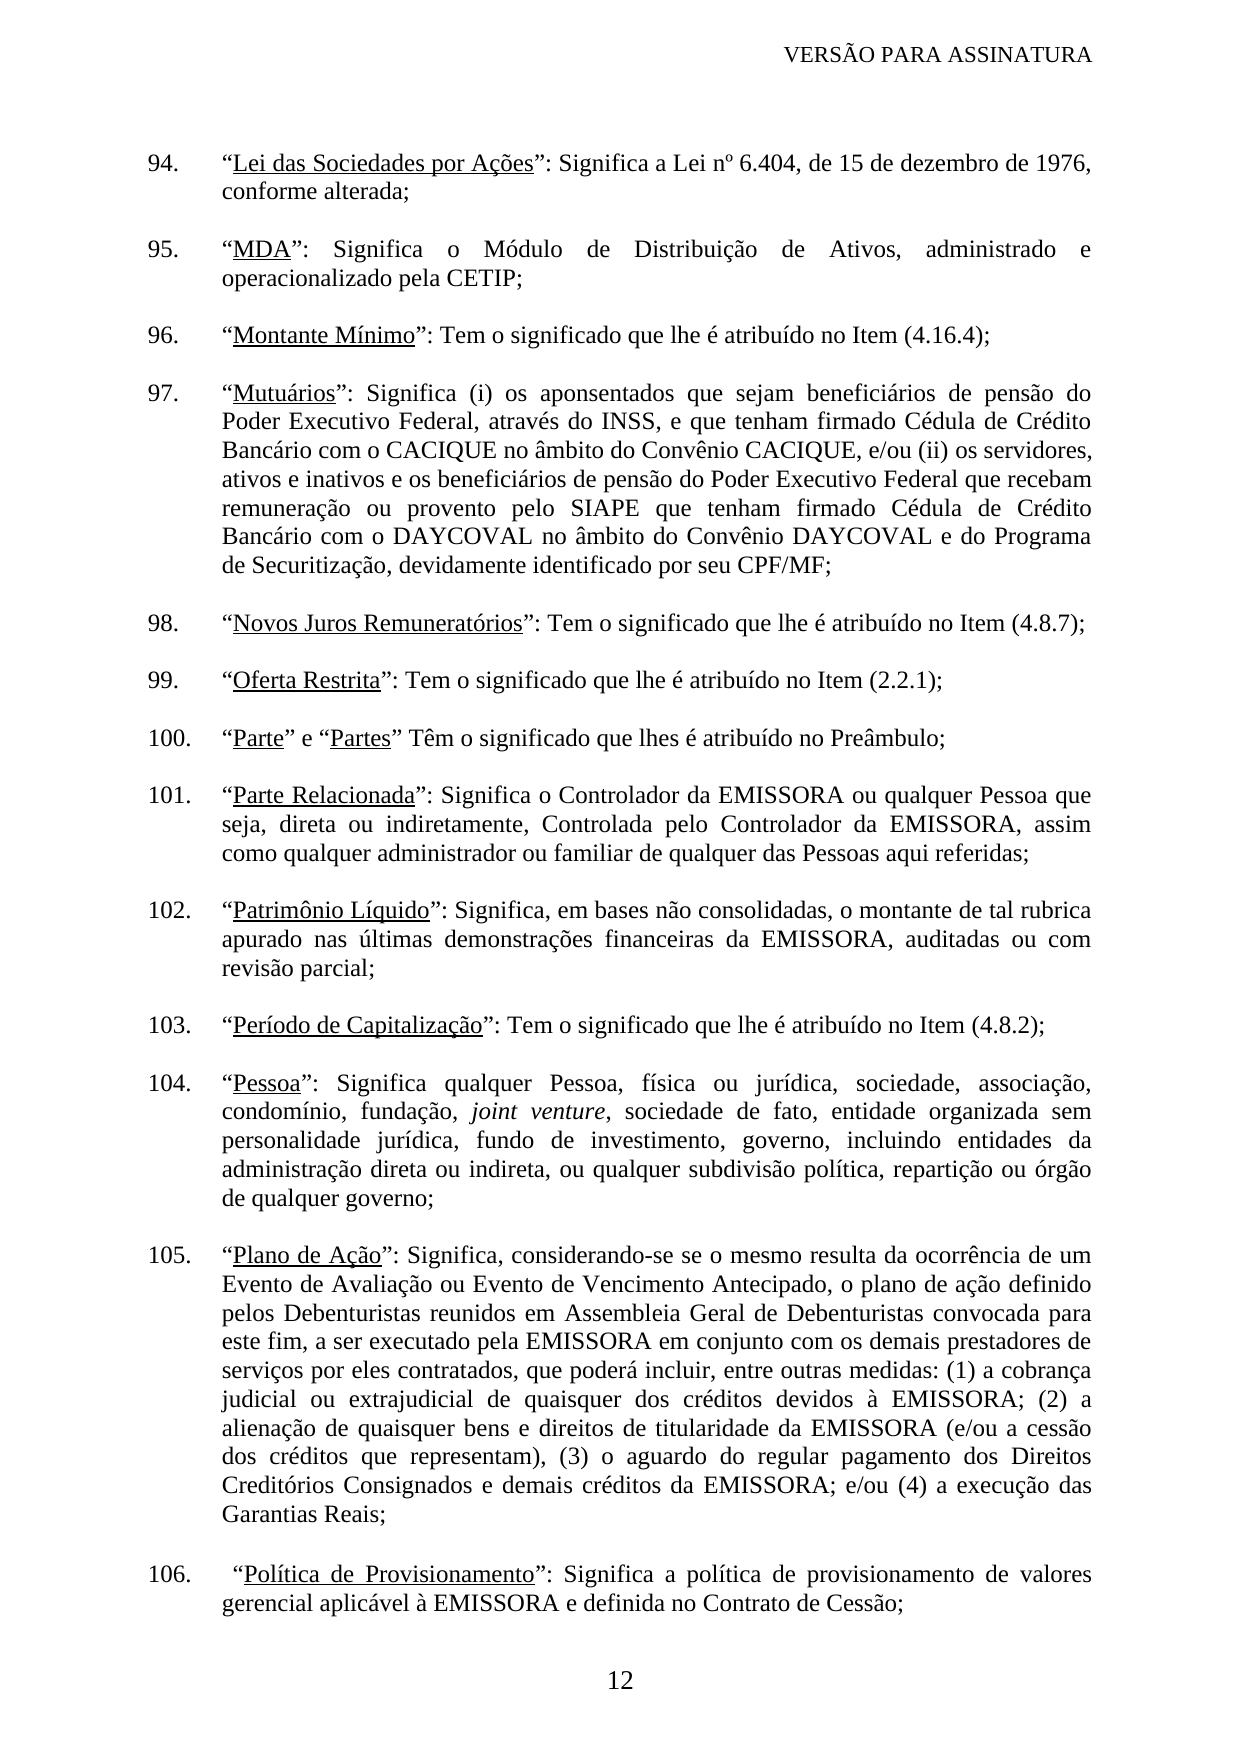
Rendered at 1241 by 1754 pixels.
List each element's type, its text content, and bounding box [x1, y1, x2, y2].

list “MDA”: Significa o Módulo de Distribuição de Ativos, administrado e operacionalizado pela CETIP; [148, 234, 1093, 291]
list “Pessoa”: Significa qualquer Pessoa, física ou jurídica, sociedade, associação, condomínio, fundação, joint venture, sociedade de fato, entidade organizada sem personalidade jurídica, fundo de investimento, governo, incluindo entidades da administração direta ou indireta, ou qualquer subdivisão política, repartição ou órgão de qualquer governo; [148, 1068, 1093, 1211]
list “Mutuários”: Significa (i) os aponsentados que sejam beneficiários de pensão do Poder Executivo Federal, através do INSS, e que tenham firmado Cédula de Crédito Bancário com o CACIQUE no âmbito do Convênio CACIQUE, e/ou (ii) os servidores, ativos e inativos e os beneficiários de pensão do Poder Executivo Federal que recebam remuneração ou provento pelo SIAPE que tenham firmado Cédula de Crédito Bancário com o DAYCOVAL no âmbito do Convênio DAYCOVAL e do Programa de Securitização, devidamente identificado por seu CPF/MF; [148, 378, 1093, 579]
list “Novos Juros Remuneratórios”: Tem o significado que lhe é atribuído no Item (4.8.7); [148, 608, 1093, 636]
list “Oferta Restrita”: Tem o significado que lhe é atribuído no Item (2.2.1); [148, 665, 1093, 694]
list “Período de Capitalização”: Tem o significado que lhe é atribuído no Item (4.8.2); [148, 1010, 1093, 1039]
list “Plano de Ação”: Significa, considerando-se se o mesmo resulta da ocorrência de um Evento de Avaliação ou Evento de Vencimento Antecipado, o plano de ação definido pelos Debenturistas reunidos em Assembleia Geral de Debenturistas convocada para este fim, a ser executado pela EMISSORA em conjunto com os demais prestadores de serviços por eles contratados, que poderá incluir, entre outras medidas: (1) a cobrança judicial ou extrajudicial de quaisquer dos créditos devidos à EMISSORA; (2) a alienação de quaisquer bens e direitos de titularidade da EMISSORA (e/ou a cessão dos créditos que representam), (3) o aguardo do regular pagamento dos Direitos Creditórios Consignados e demais créditos da EMISSORA; e/ou (4) a execução das Garantias Reais; [148, 1240, 1093, 1528]
list “Parte Relacionada”: Significa o Controlador da EMISSORA ou qualquer Pessoa que seja, direta ou indiretamente, Controlada pelo Controlador da EMISSORA, assim como qualquer administrador ou familiar de qualquer das Pessoas aqui referidas; [148, 780, 1093, 866]
list “Parte” e “Partes” Têm o significado que lhes é atribuído no Preâmbulo; [148, 723, 1093, 751]
list “Política de Provisionamento”: Significa a política de provisionamento de valores gerencial aplicável à EMISSORA e definida no Contrato de Cessão; [148, 1559, 1093, 1616]
list “Lei das Sociedades por Ações”: Significa a Lei nº 6.404, de 15 de dezembro de 1976, conforme alterada; [148, 148, 1093, 205]
list “Patrimônio Líquido”: Significa, em bases não consolidadas, o montante de tal rubrica apurado nas últimas demonstrações financeiras da EMISSORA, auditadas ou com revisão parcial; [148, 895, 1093, 981]
list “Montante Mínimo”: Tem o significado que lhe é atribuído no Item (4.16.4); [148, 320, 1093, 349]
